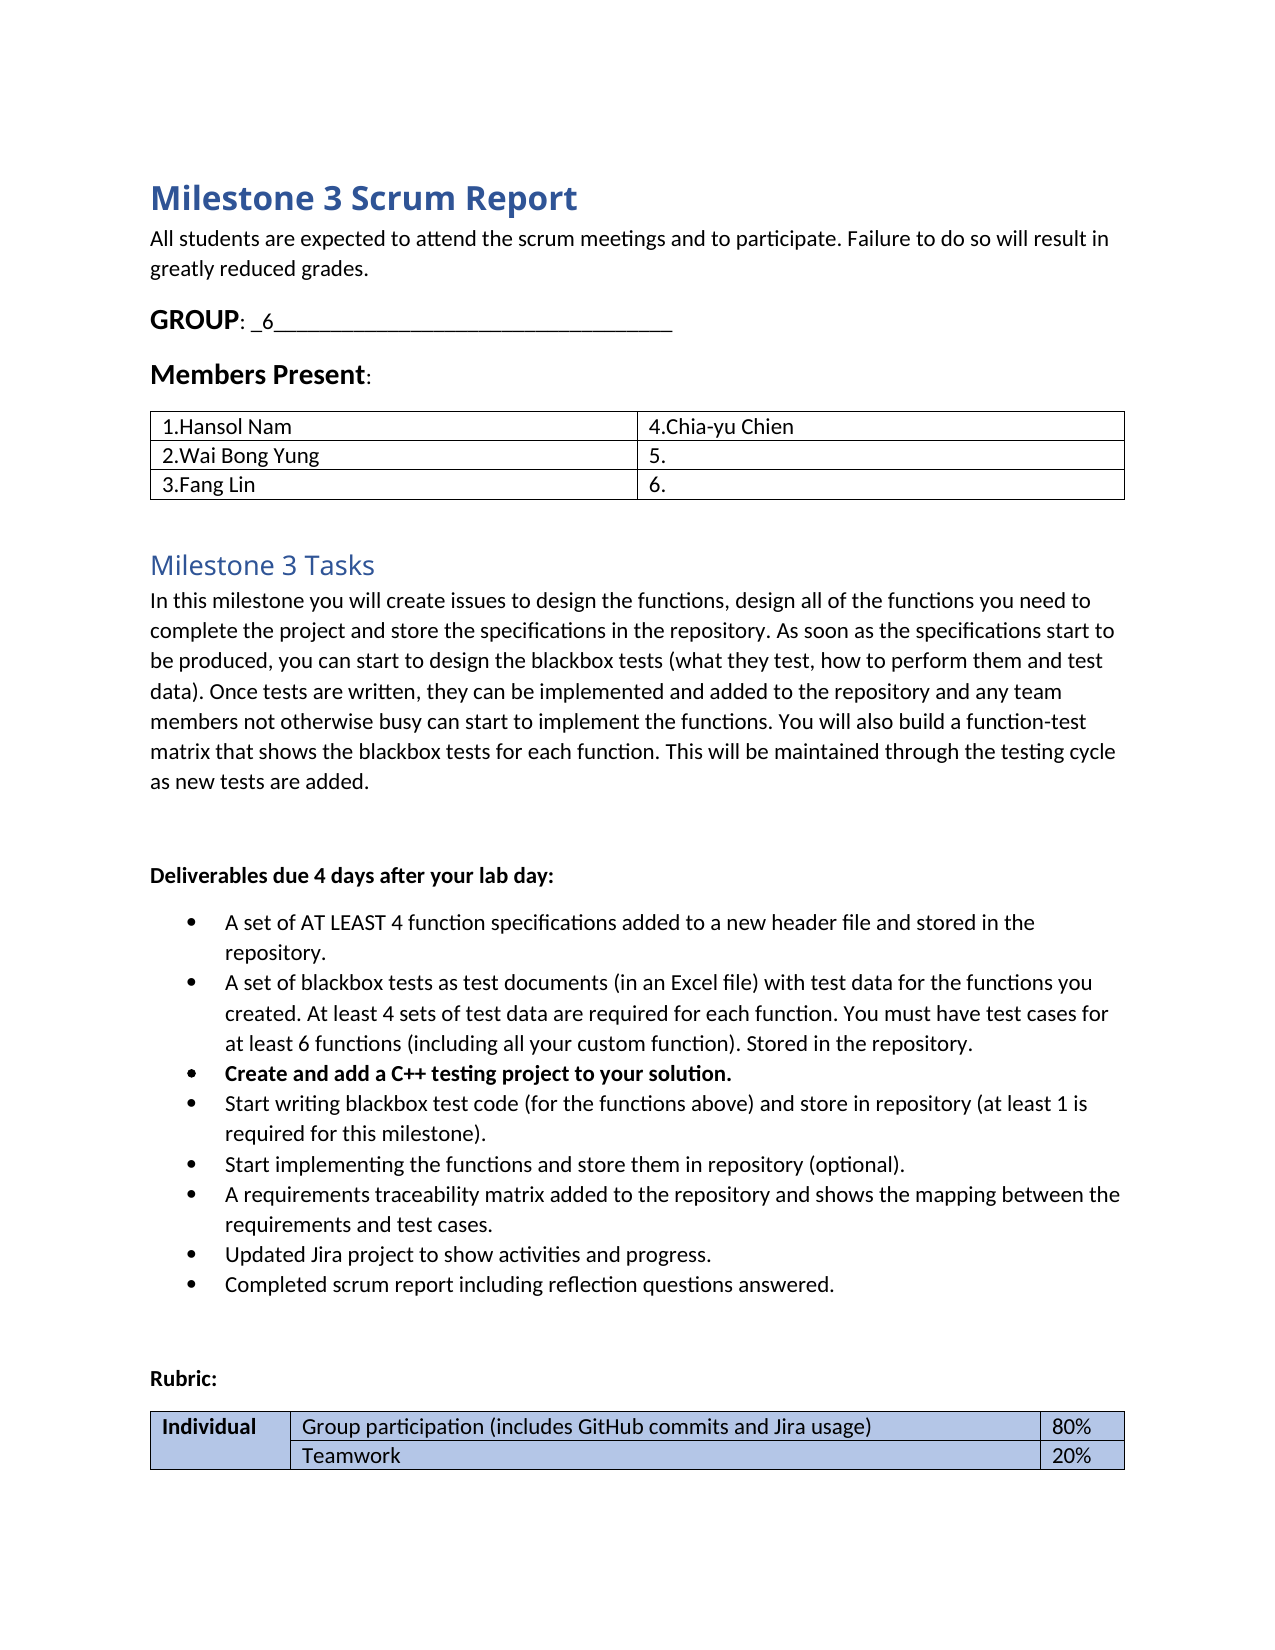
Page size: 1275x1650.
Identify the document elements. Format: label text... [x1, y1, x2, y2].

table_cell Teamwork [291, 1441, 1040, 1469]
list A set of blackbox tests as test documents (in an Excel file) with test data for the functions you created. At least 4 sets of test data are required for each function. You must have test cases for at least 6 functions (including all your custom function). Stored in the repository. [187, 968, 1125, 1057]
text Members Present: [150, 356, 1125, 392]
list A requirements traceability matrix added to the repository and shows the mapping between the requirements and test cases. [187, 1180, 1125, 1238]
table_header 1.Hansol Nam [151, 412, 637, 440]
list Start implementing the functions and store them in repository (optional). [187, 1150, 1125, 1178]
list Completed scrum report including reflection questions answered. [187, 1271, 1125, 1298]
text Rubric: [150, 1364, 1125, 1392]
subtitle Milestone 3 Scrum Report [150, 175, 1125, 220]
list Create and add a C++ testing project to your solution. [187, 1059, 1125, 1087]
table_header 4.Chia-yu Chien [638, 412, 1124, 440]
table_cell 2.Wai Bong Yung [151, 441, 637, 469]
list Updated Jira project to show activities and progress. [187, 1240, 1125, 1268]
text GROUP: _6___________________________________ [150, 301, 1125, 337]
text In this milestone you will create issues to design the functions, design all of the functions you need to complete the project and store the specifications in the repository. As soon as the specifications start to be produced, you can start to design the blackbox tests (what they test, how to perform them and test data). Once tests are written, they can be implemented and added to the repository and any team members not otherwise busy can start to implement the functions. You will also build a function-test matrix that shows the blackbox tests for each function. This will be maintained through the testing cycle as new tests are added. [150, 586, 1125, 795]
list Start writing blackbox test code (for the functions above) and store in repository (at least 1 is required for this milestone). [187, 1089, 1125, 1147]
table_cell 5. [638, 441, 1124, 469]
table_cell 6. [638, 470, 1124, 498]
table_header Group participation (includes GitHub commits and Jira usage) [291, 1412, 1040, 1440]
text All students are expected to attend the scrum meetings and to participate. Failure to do so will result in greatly reduced grades. [150, 224, 1125, 282]
subtitle Milestone 3 Tasks [150, 546, 1125, 583]
table_cell 20% [1041, 1441, 1124, 1469]
table_header 80% [1041, 1412, 1124, 1440]
table_cell 3.Fang Lin [151, 470, 637, 498]
table_header Individual [151, 1412, 290, 1469]
list A set of AT LEAST 4 function specifications added to a new header file and stored in the repository. [187, 908, 1125, 966]
text Deliverables due 4 days after your lab day: [150, 861, 1125, 889]
